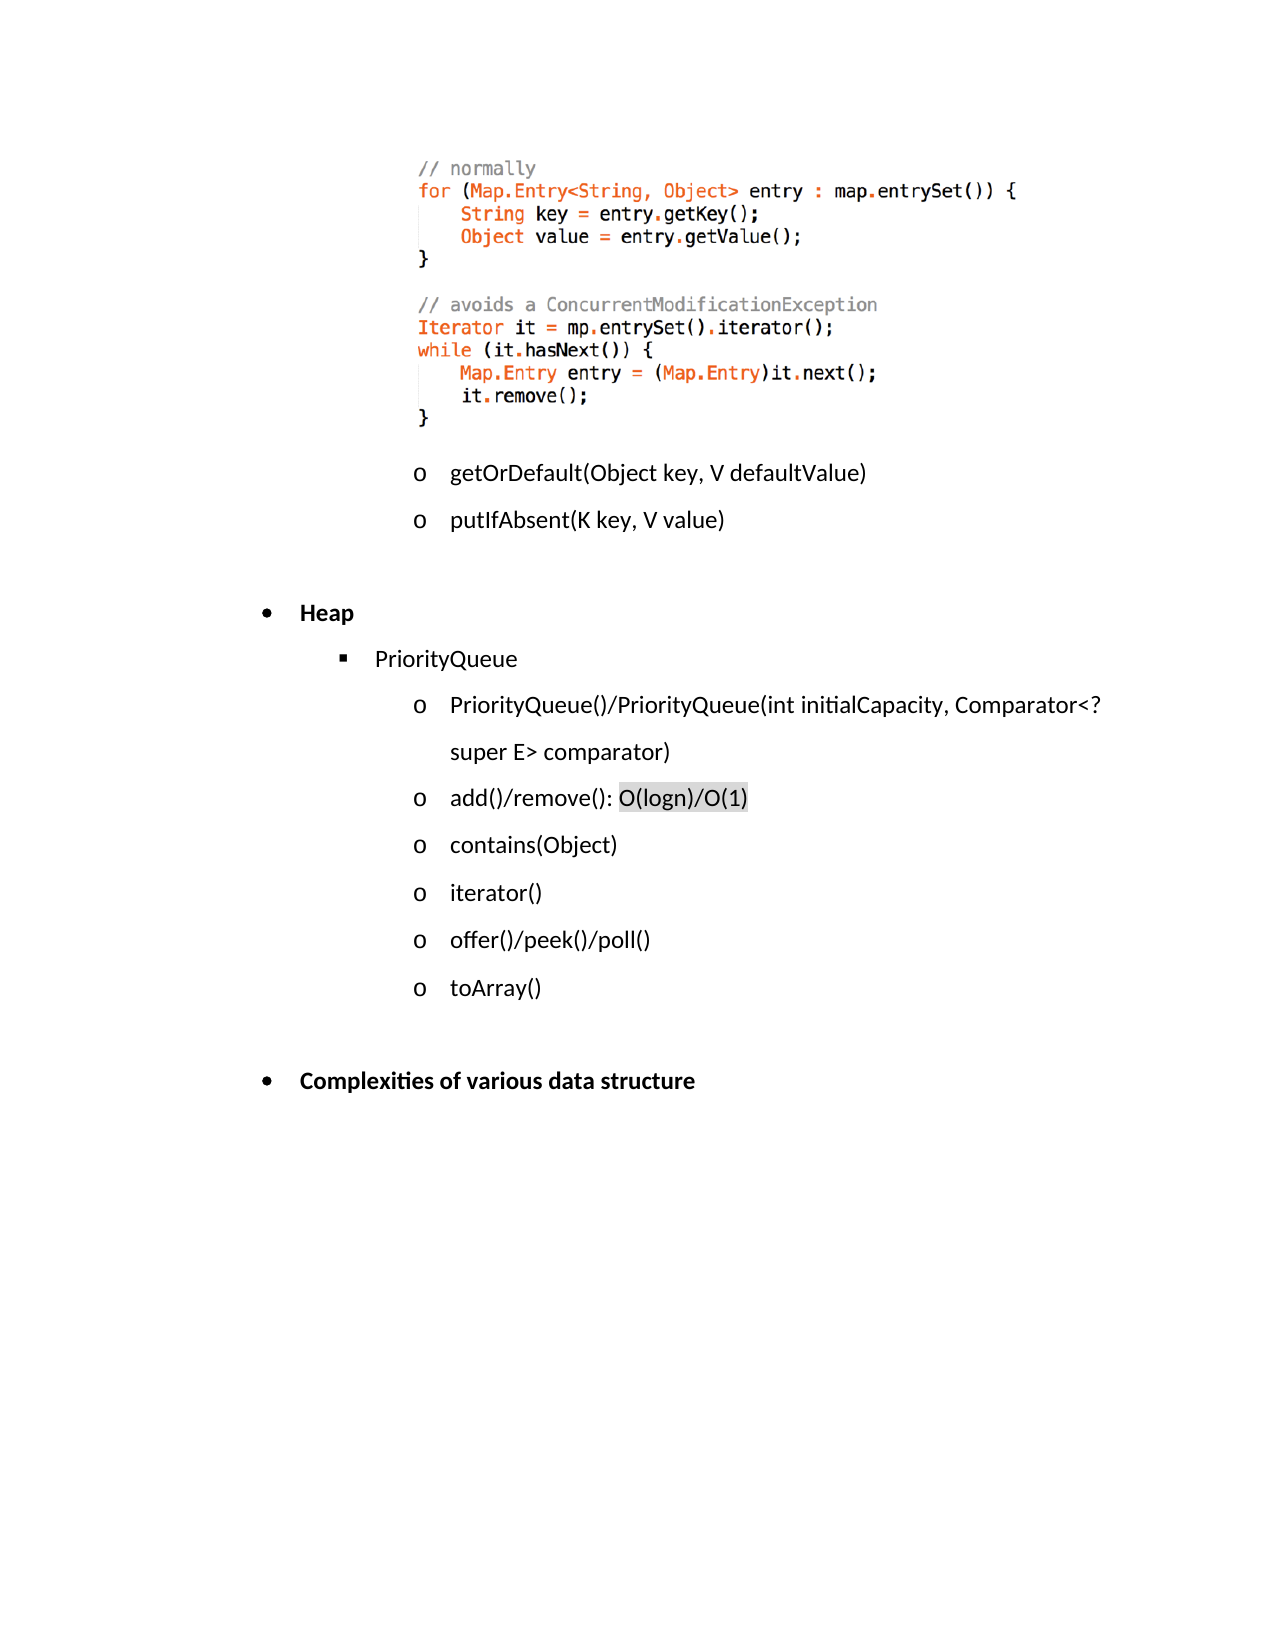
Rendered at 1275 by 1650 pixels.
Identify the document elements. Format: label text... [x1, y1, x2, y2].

list putIfAbsent(K key, V value) [412, 504, 1125, 536]
list PriorityQueue [337, 643, 1125, 674]
list add()/remove(): O(logn)/O(1) [412, 782, 1125, 813]
list PriorityQueue()/PriorityQueue(int initialCapacity, Comparator<? super E> comparator) [412, 689, 1125, 767]
list getOrDefault(Object key, V defaultValue) [412, 457, 1125, 488]
list Complexities of various data structure [262, 1066, 1125, 1096]
list toArray() [412, 972, 1125, 1004]
picture [412, 150, 1024, 442]
list offer()/peek()/poll() [412, 924, 1125, 956]
list iterator() [412, 877, 1125, 909]
list contains(Object) [412, 829, 1125, 861]
list Heap [262, 598, 1125, 628]
